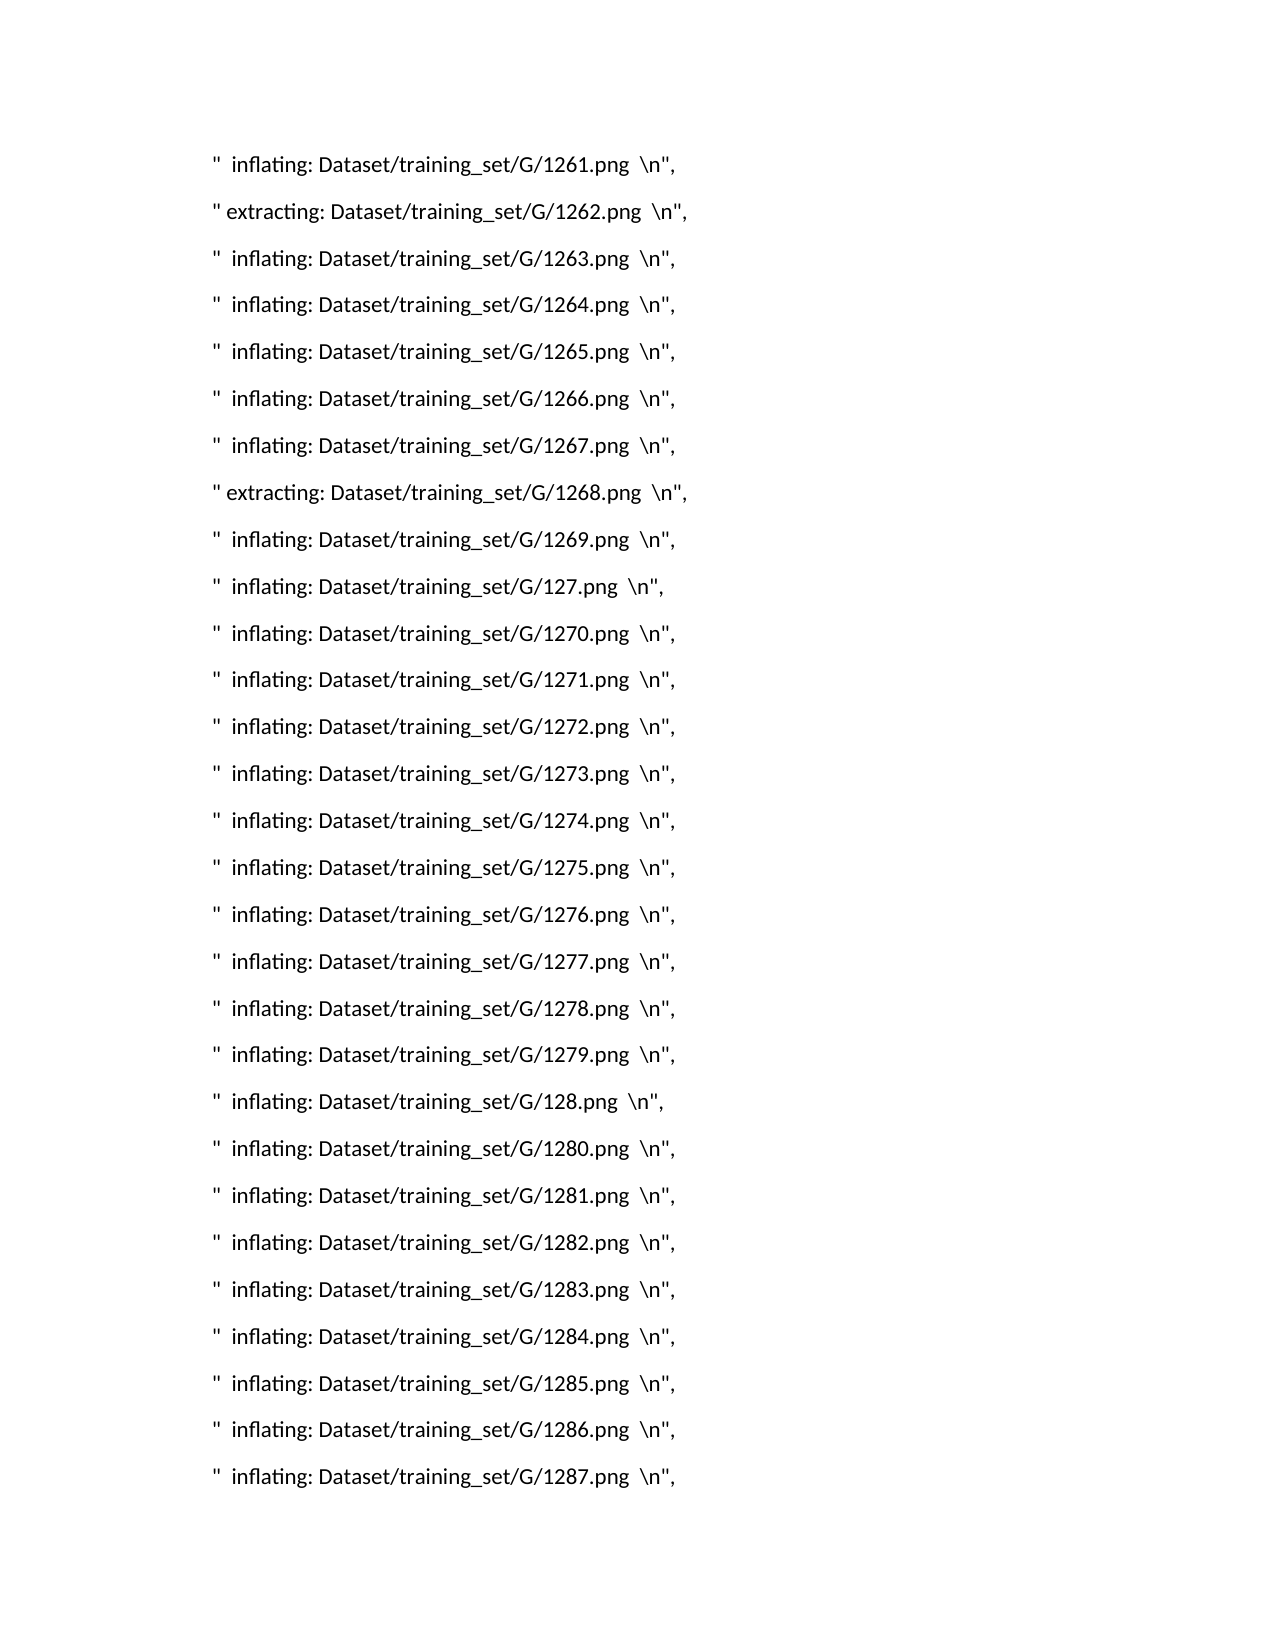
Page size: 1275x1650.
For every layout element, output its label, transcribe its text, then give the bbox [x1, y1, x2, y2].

text " inflating: Dataset/training_set/G/1280.png \n", [150, 1134, 1125, 1162]
text " inflating: Dataset/training_set/G/1273.png \n", [150, 759, 1125, 787]
text " inflating: Dataset/training_set/G/1271.png \n", [150, 666, 1125, 694]
text " inflating: Dataset/training_set/G/1282.png \n", [150, 1228, 1125, 1256]
text " inflating: Dataset/training_set/G/1263.png \n", [150, 244, 1125, 272]
text " inflating: Dataset/training_set/G/1269.png \n", [150, 525, 1125, 553]
text " inflating: Dataset/training_set/G/1267.png \n", [150, 431, 1125, 459]
text " inflating: Dataset/training_set/G/1287.png \n", [150, 1462, 1125, 1491]
text " inflating: Dataset/training_set/G/1281.png \n", [150, 1181, 1125, 1209]
text " inflating: Dataset/training_set/G/1274.png \n", [150, 806, 1125, 834]
text " inflating: Dataset/training_set/G/128.png \n", [150, 1087, 1125, 1116]
text " inflating: Dataset/training_set/G/1275.png \n", [150, 853, 1125, 881]
text " inflating: Dataset/training_set/G/1264.png \n", [150, 291, 1125, 319]
text " inflating: Dataset/training_set/G/1276.png \n", [150, 900, 1125, 928]
text " inflating: Dataset/training_set/G/1285.png \n", [150, 1369, 1125, 1397]
text " inflating: Dataset/training_set/G/1284.png \n", [150, 1322, 1125, 1350]
text " inflating: Dataset/training_set/G/127.png \n", [150, 572, 1125, 600]
text " inflating: Dataset/training_set/G/1283.png \n", [150, 1275, 1125, 1303]
text " inflating: Dataset/training_set/G/1270.png \n", [150, 619, 1125, 647]
text " inflating: Dataset/training_set/G/1261.png \n", [150, 150, 1125, 178]
text " inflating: Dataset/training_set/G/1266.png \n", [150, 384, 1125, 412]
text " extracting: Dataset/training_set/G/1268.png \n", [150, 478, 1125, 506]
text " inflating: Dataset/training_set/G/1265.png \n", [150, 337, 1125, 366]
text " inflating: Dataset/training_set/G/1277.png \n", [150, 947, 1125, 975]
text " inflating: Dataset/training_set/G/1272.png \n", [150, 712, 1125, 741]
text " inflating: Dataset/training_set/G/1278.png \n", [150, 994, 1125, 1022]
text " inflating: Dataset/training_set/G/1279.png \n", [150, 1041, 1125, 1069]
text " extracting: Dataset/training_set/G/1262.png \n", [150, 197, 1125, 225]
text " inflating: Dataset/training_set/G/1286.png \n", [150, 1416, 1125, 1444]
